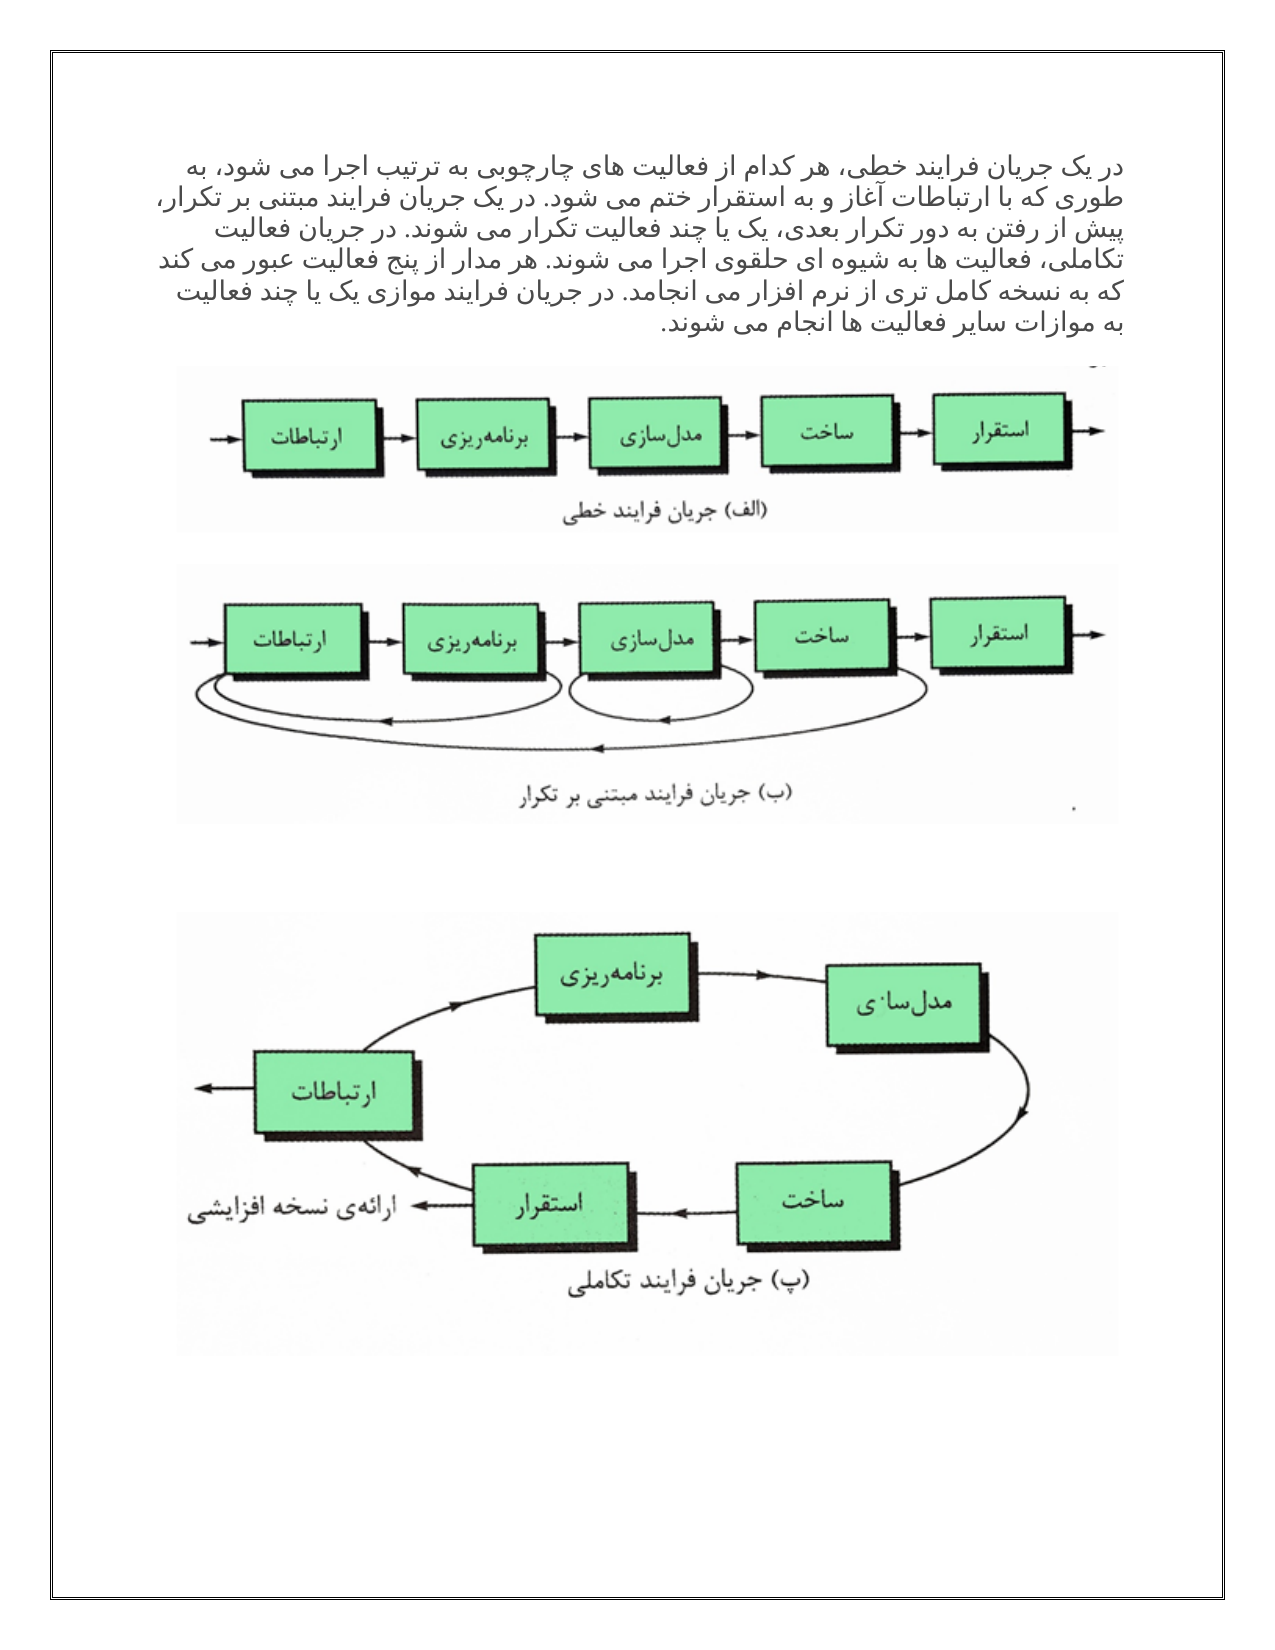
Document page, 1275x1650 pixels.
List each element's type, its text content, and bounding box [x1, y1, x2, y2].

text در یک جریان فرایند خطی، هر کدام از فعالیت های چارچوبی به ترتیب اجرا می شود، به طوری که با ارتباطات آغاز و به استقرار ختم می شود. در یک جریان فرایند مبتنی بر تکرار، پیش از رفتن به دور تکرار بعدی، یک یا چند فعالیت تکرار می شوند. در جریان فعالیت تکاملی، فعالیت ها به شیوه ای حلقوی اجرا می شوند. هر مدار از پنج فعالیت عبور می کند که به نسخه کامل تری از نرم افزار می انجامد. در جریان فرایند موازی یک یا چند فعالیت به موازات سایر فعالیت ها انجام می شوند. [150, 150, 1125, 337]
picture [176, 366, 1125, 540]
picture [176, 912, 1125, 1356]
picture [176, 564, 1125, 824]
